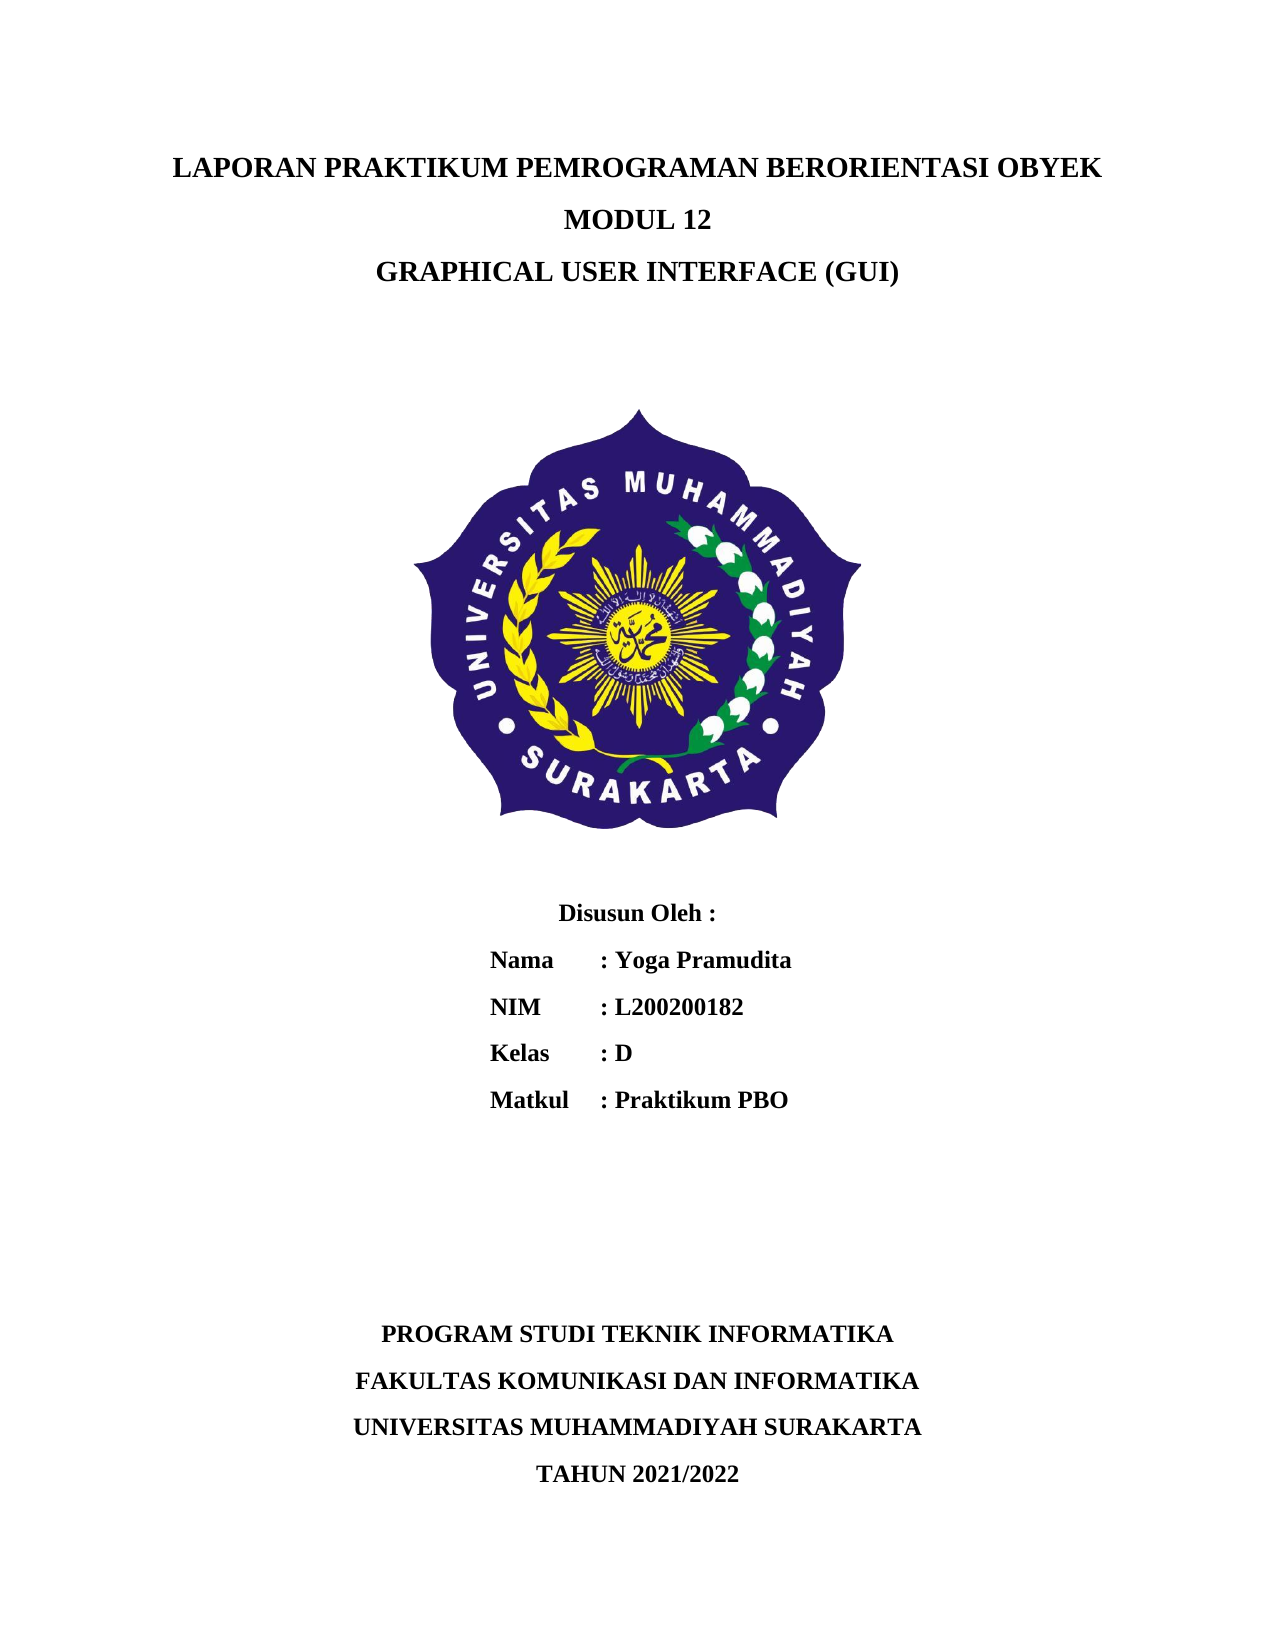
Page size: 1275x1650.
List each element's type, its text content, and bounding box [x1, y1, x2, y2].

picture [413, 409, 862, 829]
text PROGRAM STUDI TEKNIK INFORMATIKA [150, 1319, 1125, 1348]
text UNIVERSITAS MUHAMMADIYAH SURAKARTA [150, 1412, 1125, 1441]
text TAHUN 2021/2022 [150, 1459, 1125, 1488]
text FAKULTAS KOMUNIKASI DAN INFORMATIKA [150, 1366, 1125, 1394]
text GRAPHICAL USER INTERFACE (GUI) [150, 254, 1125, 287]
text NIM : L200200182 [490, 992, 1006, 1020]
text MODUL 12 [150, 202, 1125, 235]
text LAPORAN PRAKTIKUM PEMROGRAMAN BERORIENTASI OBYEK [150, 150, 1125, 183]
text Kelas : D [490, 1038, 1006, 1067]
text Matkul : Praktikum PBO [490, 1085, 1006, 1114]
text Nama : Yoga Pramudita [490, 945, 1006, 973]
text Disusun Oleh : [150, 898, 1125, 927]
